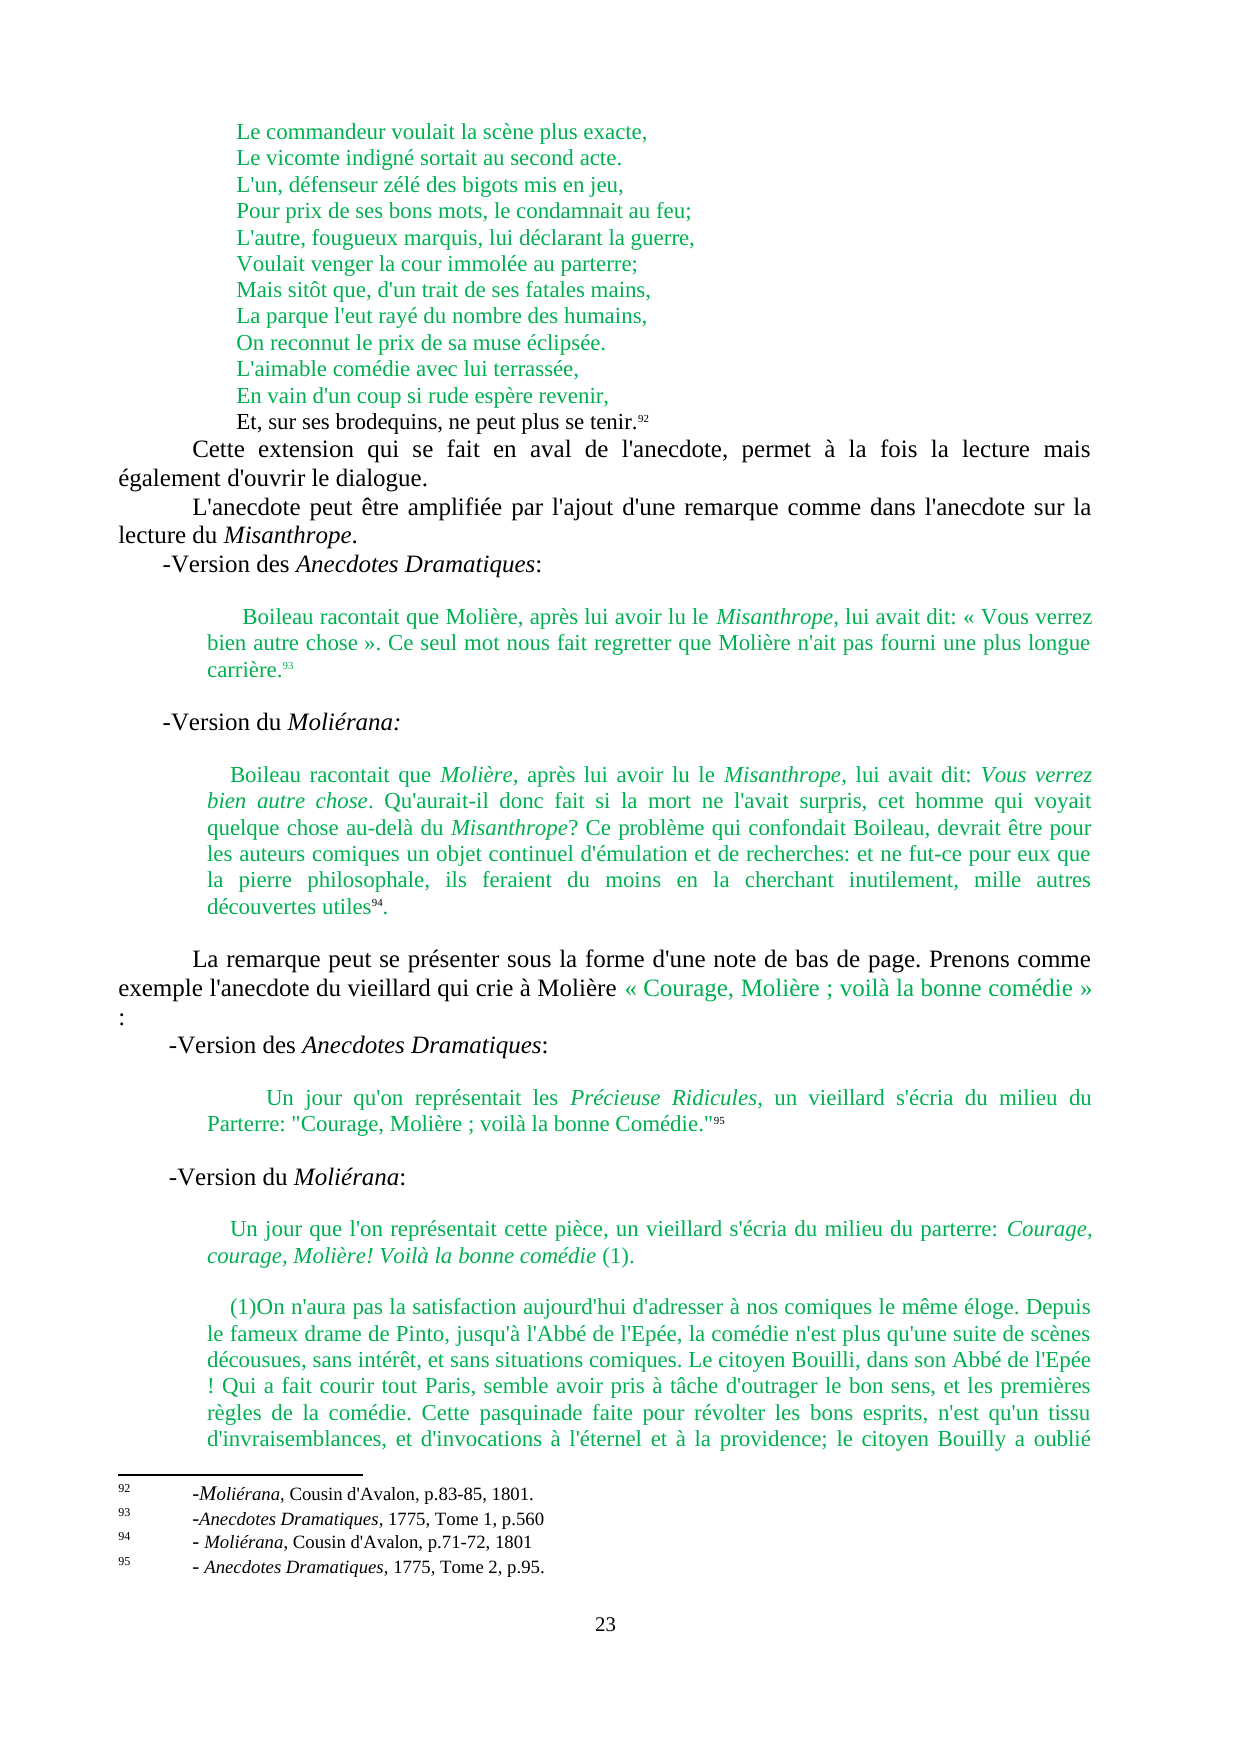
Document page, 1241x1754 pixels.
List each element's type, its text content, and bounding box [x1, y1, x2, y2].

text Voulait venger la cour immolée au parterre; [118, 250, 1092, 276]
text En vain d'un coup si rude espère revenir, [118, 382, 1092, 408]
text -Version des Anecdotes Dramatiques: [118, 1030, 1092, 1059]
text -Version du Moliérana: [118, 707, 1092, 736]
text -Version du Moliérana: [118, 1162, 1092, 1191]
text On reconnut le prix de sa muse éclipsée. [118, 329, 1092, 355]
text Pour prix de ses bons mots, le condamnait au feu; [118, 197, 1092, 223]
text -Version des Anecdotes Dramatiques: [118, 549, 1092, 578]
text L'un, défenseur zélé des bigots mis en jeu, [118, 171, 1092, 197]
text Le commandeur voulait la scène plus exacte, [118, 118, 1092, 144]
text Et, sur ses brodequins, ne peut plus se tenir. [118, 408, 1092, 434]
text La remarque peut se présenter sous la forme d'une note de bas de page. Prenons comme exemple l'anecdote du vieillard qui crie à Molière « Courage, Molière ; voilà la bonne comédie » : [118, 944, 1092, 1030]
text La parque l'eut rayé du nombre des humains, [118, 303, 1092, 329]
text L'anecdote peut être amplifiée par l'ajout d'une remarque comme dans l'anecdote sur la lecture du Misanthrope. [118, 492, 1092, 549]
text Mais sitôt que, d'un trait de ses fatales mains, [118, 276, 1092, 303]
text L'autre, fougueux marquis, lui déclarant la guerre, [118, 223, 1092, 250]
text Boileau racontait que Molière, après lui avoir lu le Misanthrope, lui avait dit: Vous verrez bien autre chose. Qu'aurait-il donc fait si la mort ne l'avait surpris, cet homme qui voyait quelque chose au-delà du Misanthrope? Ce problème qui confondait Boileau, devrait être pour les auteurs comiques un objet continuel d'émulation et de recherches: et ne fut-ce pour eux que la pierre philosophale, ils feraient du moins en la cherchant inutilement, mille autres découvertes utiles. [207, 761, 1092, 919]
text Un jour que l'on représentait cette pièce, un vieillard s'écria du milieu du parterre: Courage, courage, Molière! Voilà la bonne comédie (1). [207, 1216, 1092, 1268]
text Boileau racontait que Molière, après lui avoir lu le Misanthrope, lui avait dit: « Vous verrez bien autre chose ». Ce seul mot nous fait regretter que Molière n'ait pas fourni une plus longue carrière. [207, 603, 1092, 682]
text Cette extension qui se fait en aval de l'anecdote, permet à la fois la lecture mais également d'ouvrir le dialogue. [118, 434, 1092, 492]
text Un jour qu'on représentait les Précieuse Ridicules, un vieillard s'écria du milieu du Parterre: "Courage, Molière ; voilà la bonne Comédie." [207, 1084, 1092, 1137]
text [207, 1293, 1092, 1451]
text Le vicomte indigné sortait au second acte. [118, 144, 1092, 171]
text L'aimable comédie avec lui terrassée, [118, 355, 1092, 382]
